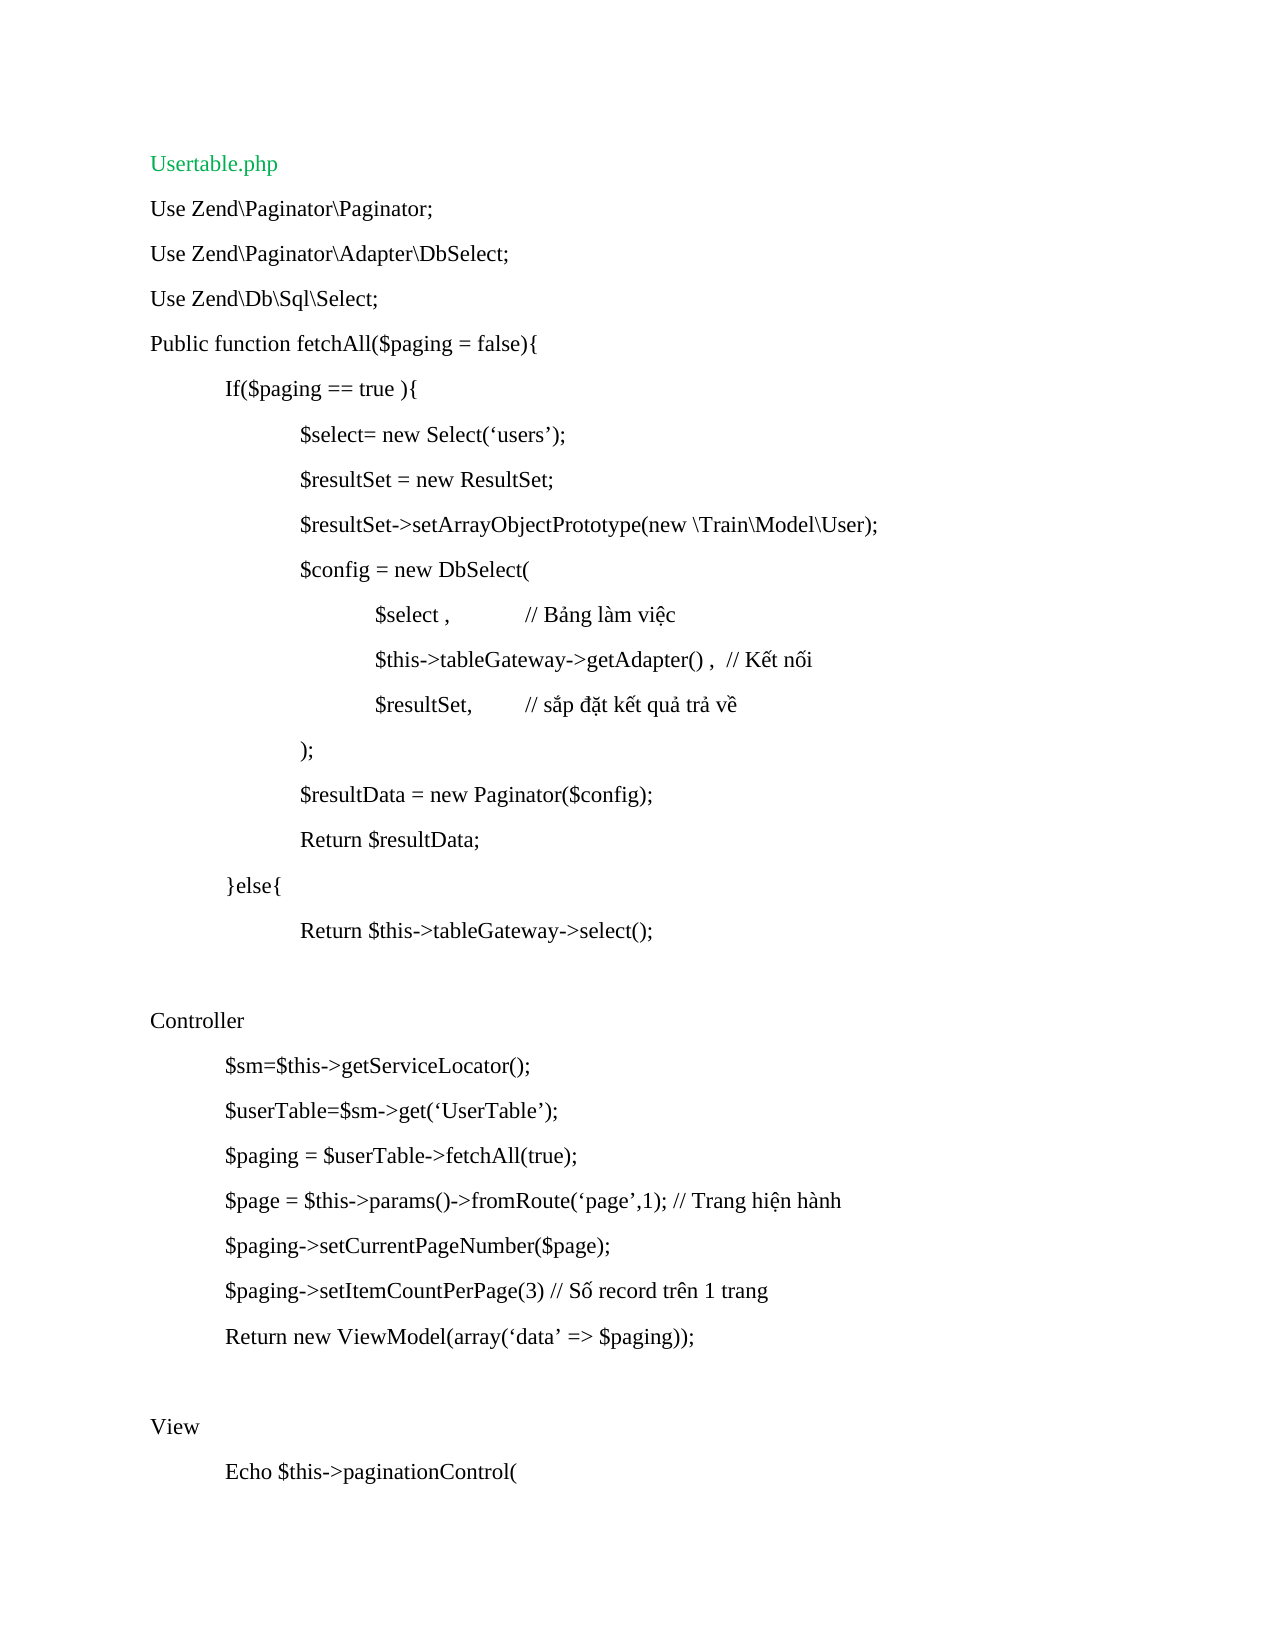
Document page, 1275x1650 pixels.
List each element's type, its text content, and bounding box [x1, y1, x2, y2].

text Return $this->tableGateway->select(); [150, 917, 1125, 943]
text Echo $this->paginationControl( [150, 1458, 1125, 1484]
text $config = new DbSelect( [225, 556, 1125, 582]
text $resultSet, // sắp đặt kết quả trả về [300, 691, 1125, 718]
text $userTable=$sm->get(‘UserTable’); [150, 1097, 1125, 1123]
text Use Zend\Db\Sql\Select; [150, 285, 1125, 312]
text Use Zend\Paginator\Paginator; [150, 195, 1125, 221]
text Return $resultData; [225, 827, 1125, 853]
text $page = $this->params()->fromRoute(‘page’,1); // Trang hiện hành [150, 1187, 1125, 1214]
text $select= new Select(‘users’); [225, 421, 1125, 447]
text Return new ViewModel(array(‘data’ => $paging)); [150, 1323, 1125, 1349]
text $paging = $userTable->fetchAll(true); [150, 1142, 1125, 1169]
text ); [150, 736, 1125, 763]
text $select , // Bảng làm việc [300, 601, 1125, 627]
text }else{ [150, 872, 1125, 898]
text Usertable.php [150, 150, 1125, 176]
text Public function fetchAll($paging = false){ [150, 330, 1125, 357]
text $paging->setItemCountPerPage(3) // Số record trên 1 trang [150, 1278, 1125, 1304]
text Use Zend\Paginator\Adapter\DbSelect; [150, 240, 1125, 267]
text View [150, 1413, 1125, 1439]
text Controller [150, 1007, 1125, 1033]
text $resultData = new Paginator($config); [225, 781, 1125, 808]
text If($paging == true ){ [150, 376, 1125, 402]
text $this->tableGateway->getAdapter() , // Kết nối [300, 646, 1125, 672]
text $sm=$this->getServiceLocator(); [150, 1052, 1125, 1078]
text $resultSet->setArrayObjectPrototype(new \Train\Model\User); [225, 511, 1125, 537]
text $resultSet = new ResultSet; [225, 466, 1125, 492]
text $paging->setCurrentPageNumber($page); [150, 1232, 1125, 1259]
